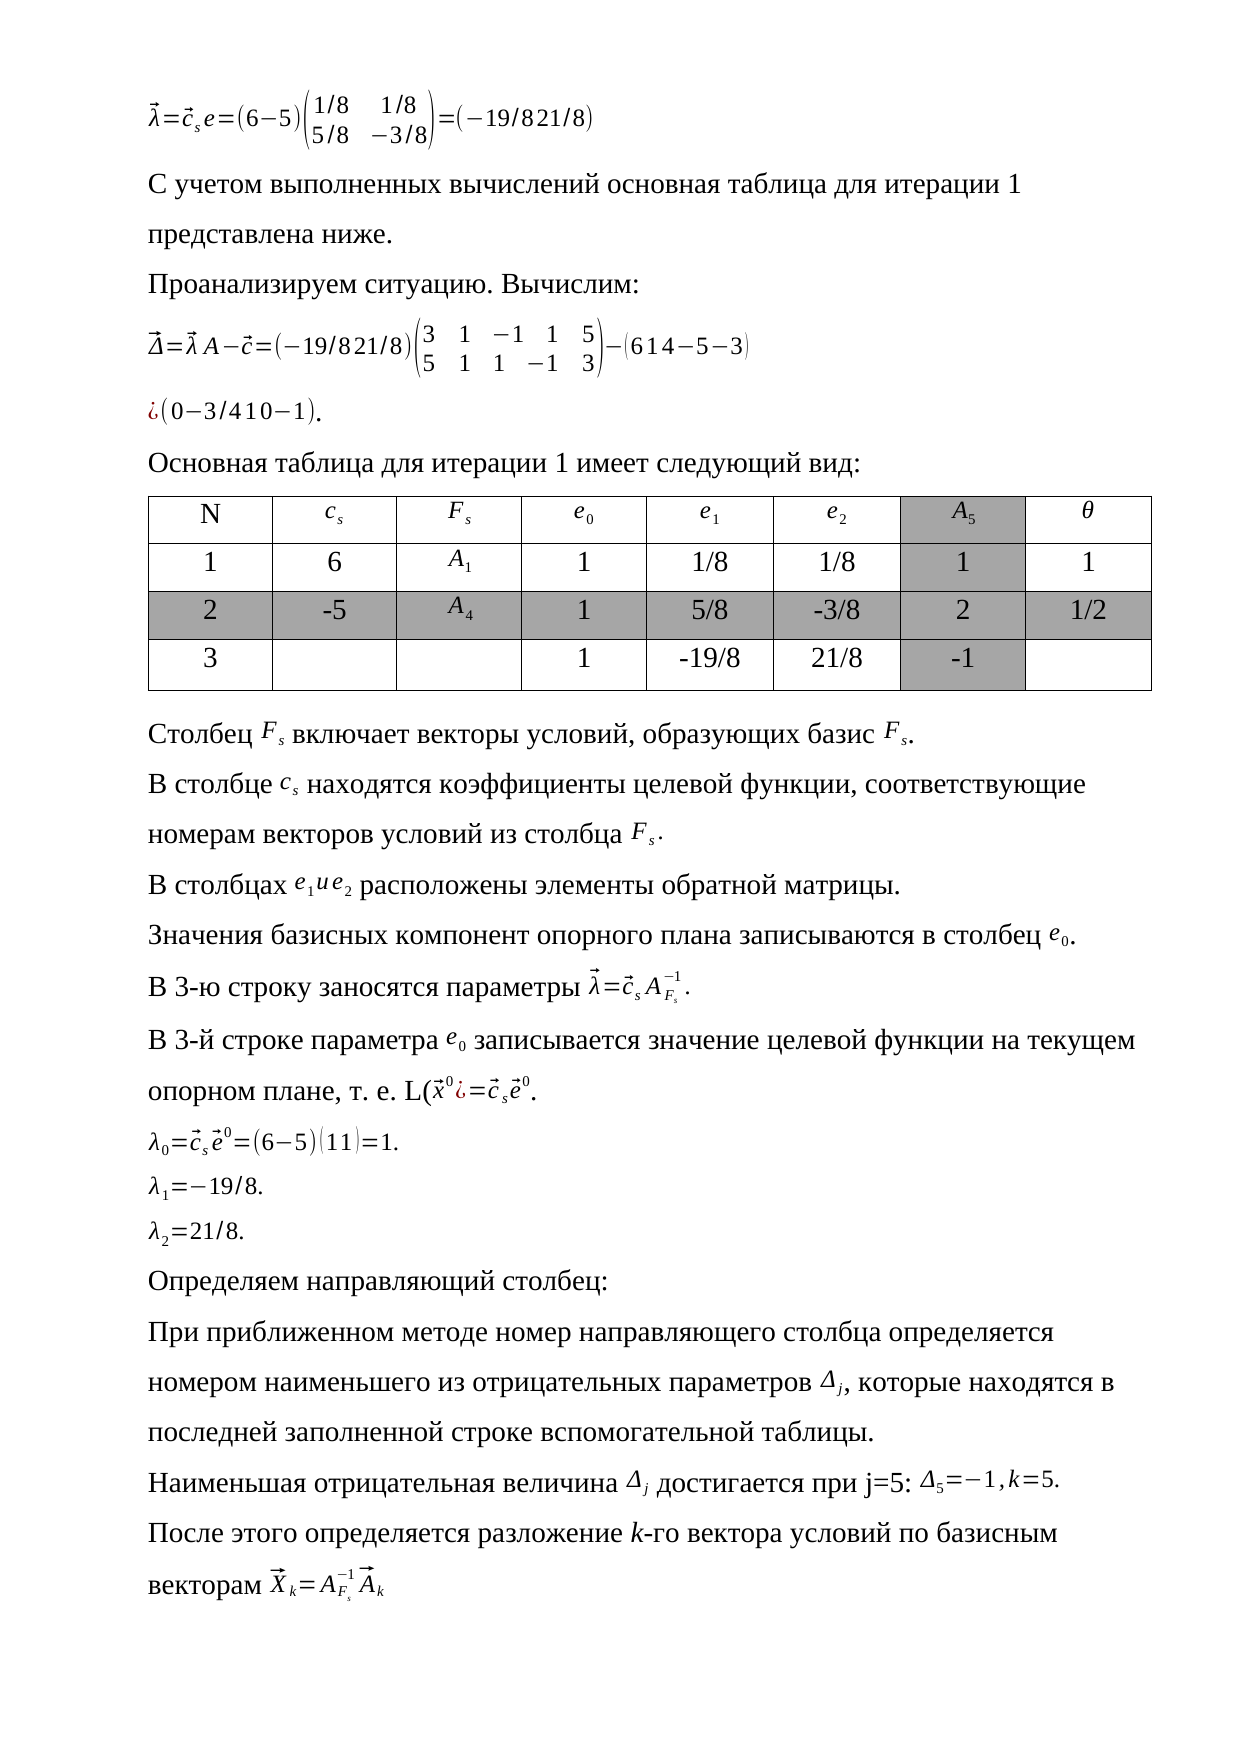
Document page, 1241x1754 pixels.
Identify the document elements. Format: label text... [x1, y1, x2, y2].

table_cell 2 [149, 592, 272, 639]
table_cell 1 [522, 592, 646, 639]
table_cell 21/8 [774, 640, 900, 690]
text Определяем направляющий столбец: [148, 1263, 1152, 1297]
text Столбец включает векторы условий, образующих базис . [148, 716, 1152, 749]
table_cell 3 [149, 640, 272, 690]
table_header [522, 497, 646, 543]
table_header [774, 497, 900, 543]
text В 3-ю строку заносятся параметры [148, 967, 1152, 1005]
text Проанализируем ситуацию. Вычислим: [148, 267, 1152, 300]
text . [148, 394, 1152, 428]
table_header [901, 497, 1025, 543]
text В 3-й строке параметра записывается значение целевой функции на текущем опорном плане, т. е. L(. [148, 1022, 1152, 1107]
table_header [397, 497, 521, 543]
table_header [273, 497, 396, 543]
table_cell 6 [273, 544, 396, 591]
table_header [1026, 497, 1151, 543]
text Наименьшая отрицательная величина достигается при j=5: [148, 1465, 1152, 1498]
table_cell 1 [149, 544, 272, 591]
table_cell 1/8 [774, 544, 900, 591]
table_header N [149, 497, 272, 543]
table_header [647, 497, 773, 543]
table_cell [273, 640, 396, 690]
table_cell [397, 592, 521, 639]
table_cell 1 [522, 544, 646, 591]
table_cell -5 [273, 592, 396, 639]
text В столбце находятся коэффициенты целевой функции, соответствующие номерам векторов условий из столбца [148, 766, 1152, 850]
table_cell -1 [901, 640, 1025, 690]
text В столбцах расположены элементы обратной матрицы. [148, 867, 1152, 900]
text После этого определяется разложение k-го вектора условий по базисным векторам [148, 1515, 1152, 1602]
table_cell [1026, 640, 1151, 690]
text При приближенном методе номер направляющего столбца определяется номером наименьшего из отрицательных параметров , которые находятся в последней заполненной строке вспомогательной таблицы. [148, 1314, 1152, 1448]
table_cell -19/8 [647, 640, 773, 690]
table_cell 1/2 [1026, 592, 1151, 639]
table_cell [397, 640, 521, 690]
table_cell 5/8 [647, 592, 773, 639]
table_cell -3/8 [774, 592, 900, 639]
text С учетом выполненных вычислений основная таблица для итерации 1 представлена ниже. [148, 166, 1152, 250]
table_cell 1 [901, 544, 1025, 591]
table_cell 2 [901, 592, 1025, 639]
table_cell [397, 544, 521, 591]
text Значения базисных компонент опорного плана записываются в столбец . [148, 917, 1152, 951]
text Основная таблица для итерации 1 имеет следующий вид: [148, 445, 1152, 479]
table_cell 1 [522, 640, 646, 690]
table_cell 1/8 [647, 544, 773, 591]
table_cell 1 [1026, 544, 1151, 591]
